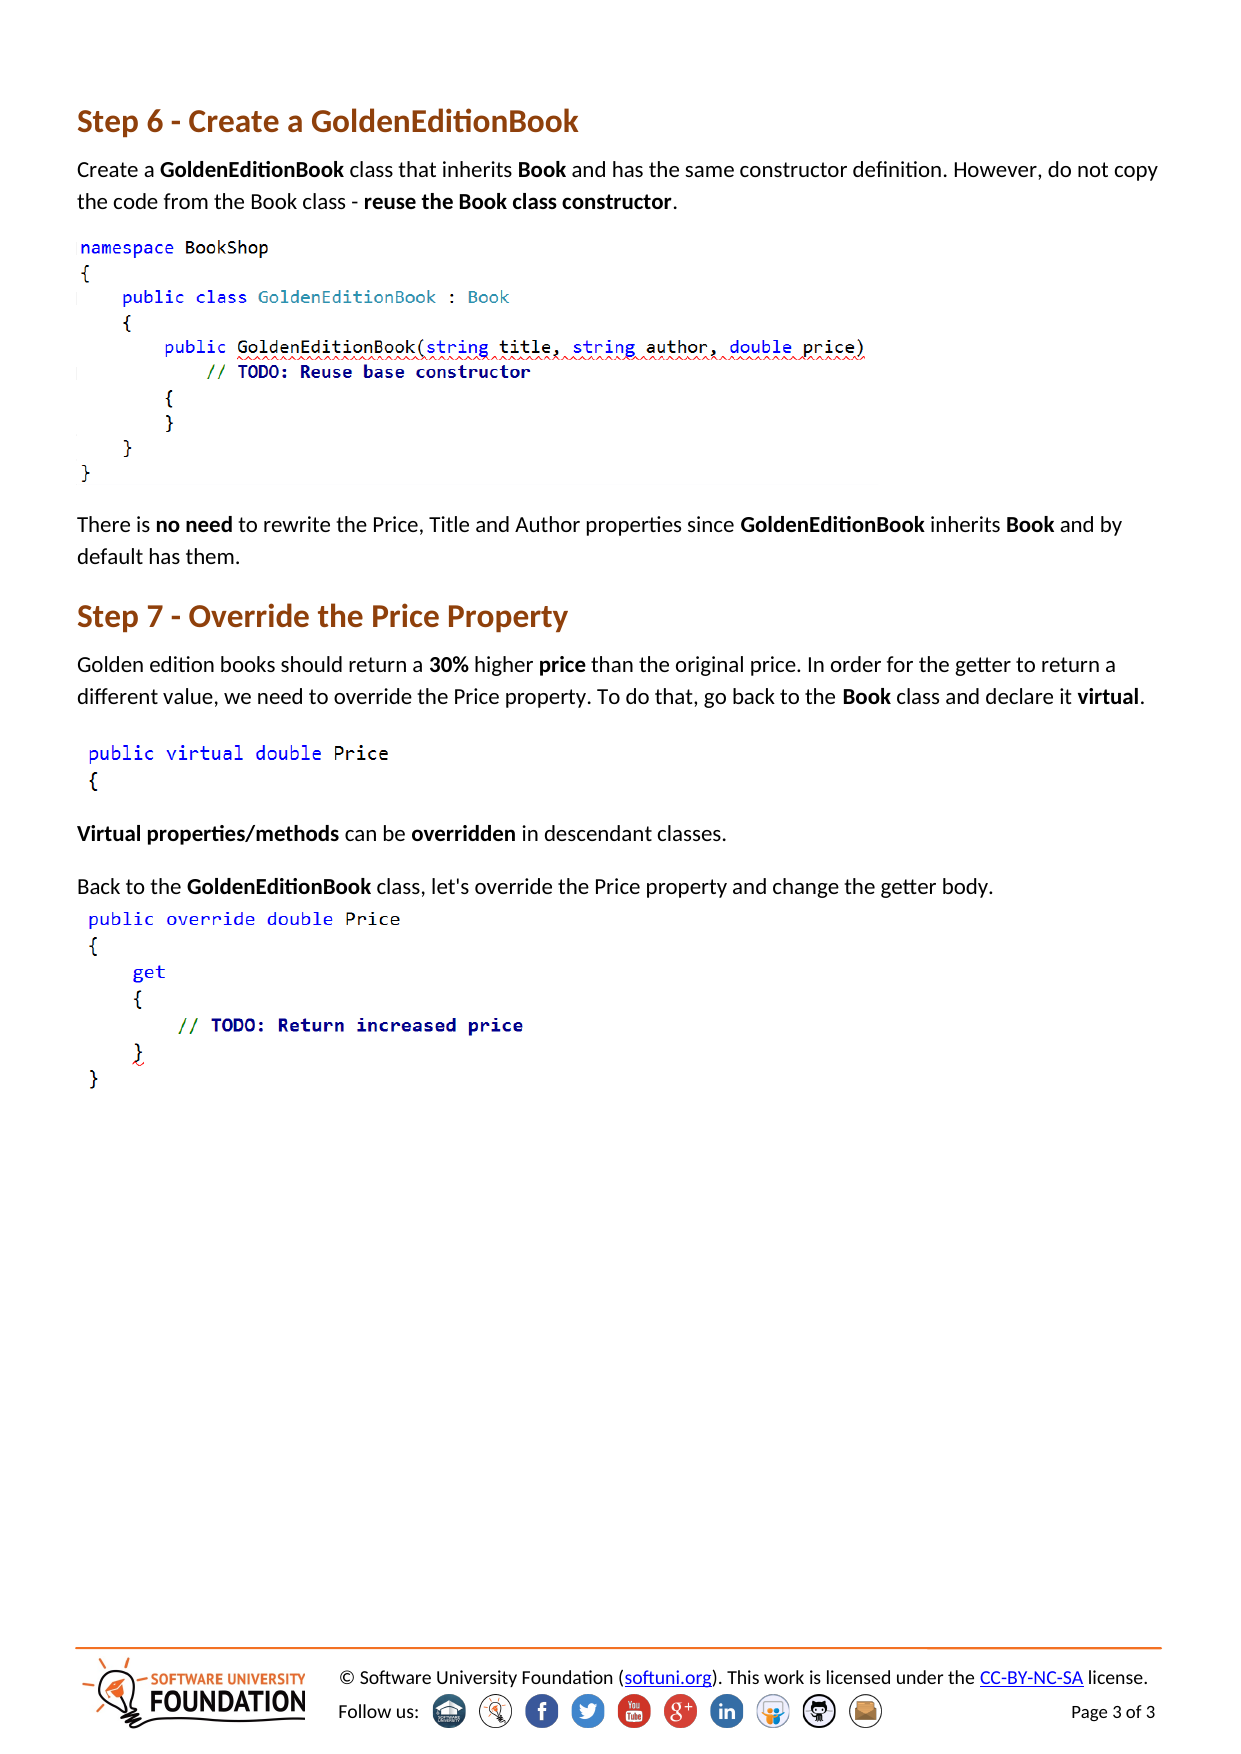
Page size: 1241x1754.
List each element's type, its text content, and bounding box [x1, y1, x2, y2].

picture [849, 1694, 882, 1728]
picture [802, 1694, 836, 1728]
picture [81, 1656, 305, 1729]
picture [617, 1694, 651, 1728]
picture [571, 1694, 605, 1728]
picture [76, 904, 550, 1097]
text Virtual properties/methods can be overridden in descendant classes. [77, 819, 1163, 847]
picture [710, 1694, 744, 1728]
text Create a GoldenEditionBook class that inherits Book and has the same constructor definition. However, do not copy the code from the Book class - reuse the Book class constructor. [77, 155, 1163, 215]
picture [432, 1694, 466, 1728]
picture [756, 1694, 790, 1728]
picture [76, 735, 447, 795]
picture [525, 1694, 559, 1728]
picture [664, 1694, 697, 1728]
subtitle Step 7 - Override the Price Property [77, 595, 1163, 636]
picture [479, 1694, 512, 1728]
text Golden edition books should return a 30% higher price than the original price. In order for the getter to return a different value, we need to override the Price property. To do that, go back to the Book class and declare it virtual. [77, 650, 1163, 711]
text There is no need to rewrite the Price, Title and Author properties since GoldenEditionBook inherits Book and by default has them. [77, 510, 1163, 570]
subtitle Step 6 - Create a GoldenEditionBook [77, 99, 1163, 140]
picture [76, 240, 879, 485]
